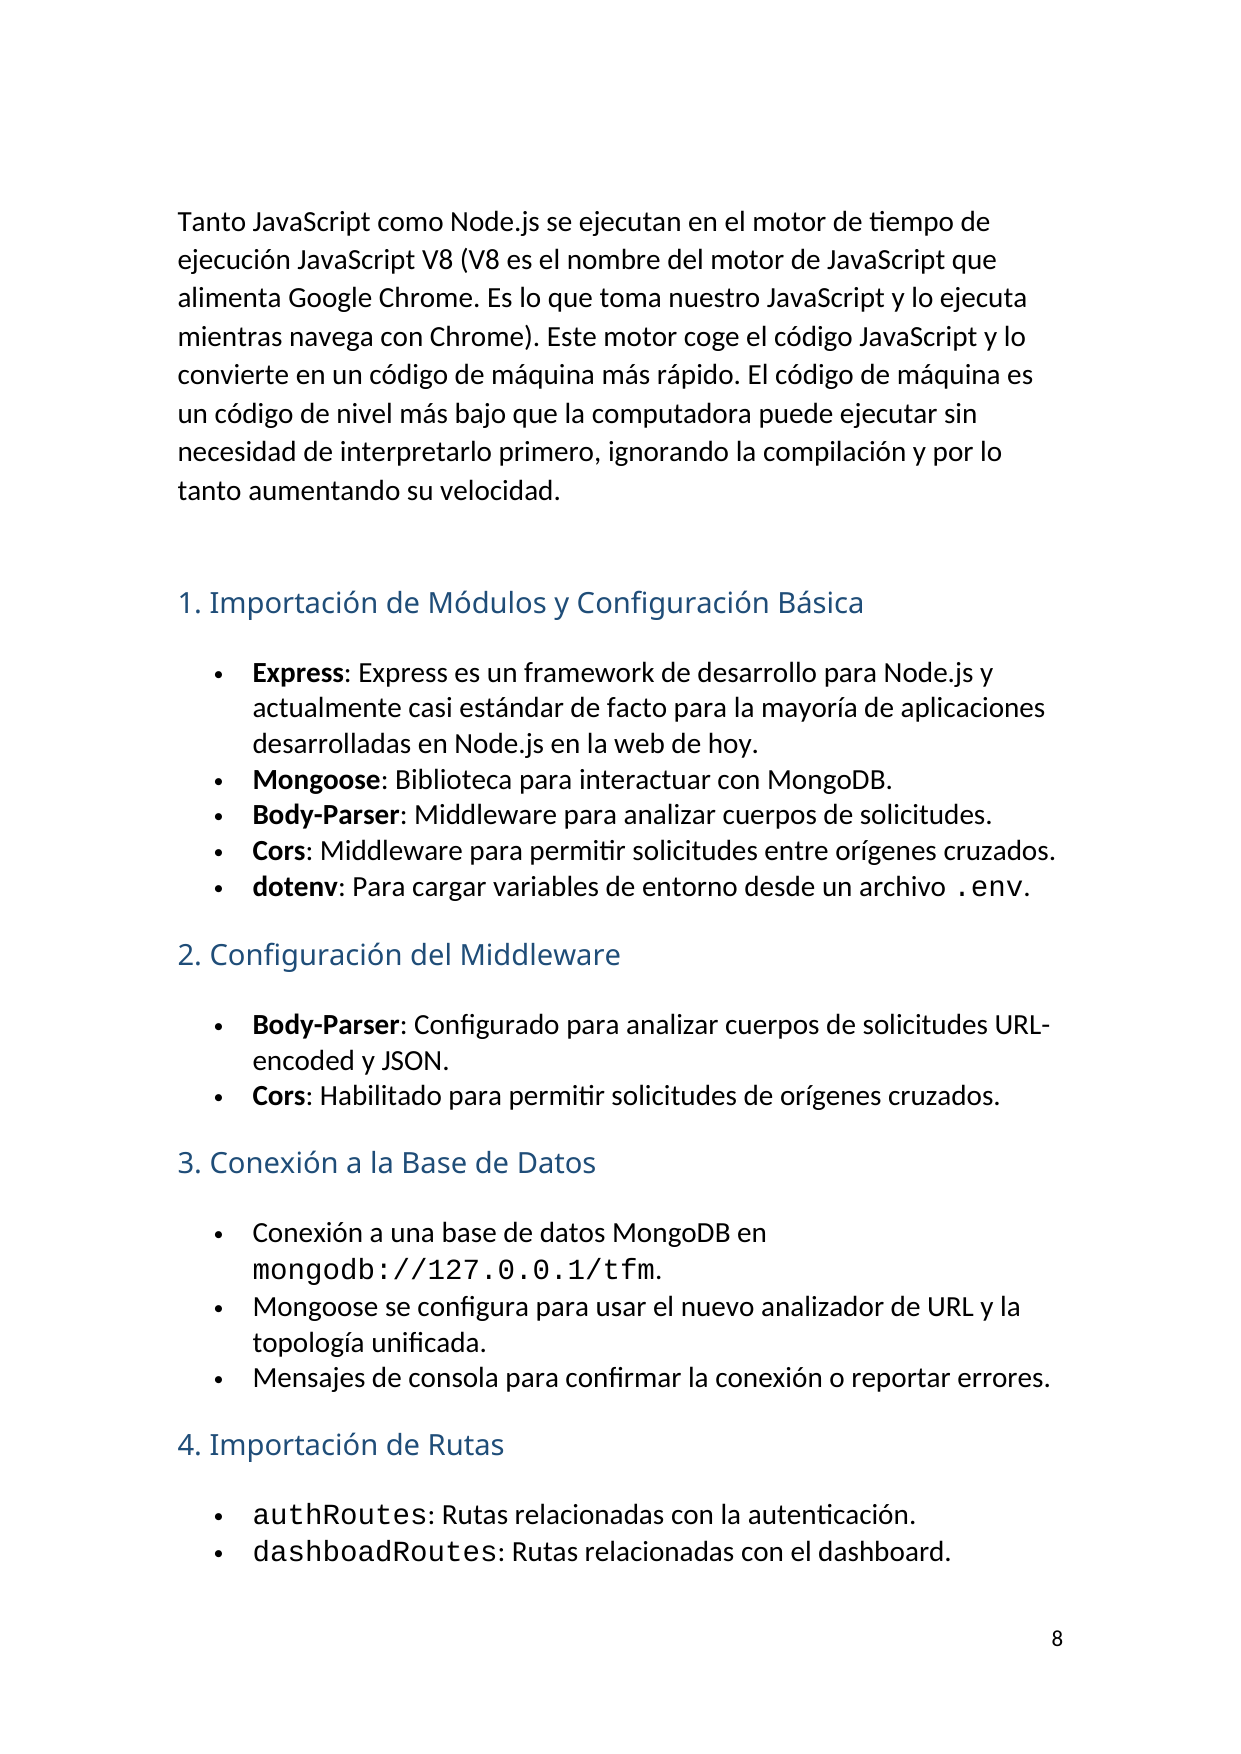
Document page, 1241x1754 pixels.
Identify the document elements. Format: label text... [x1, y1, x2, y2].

list Body-Parser: Middleware para analizar cuerpos de solicitudes. [215, 796, 1063, 832]
list Mongoose se configura para usar el nuevo analizador de URL y la topología unificada. [215, 1288, 1063, 1359]
list authRoutes: Rutas relacionadas con la autenticación. [215, 1496, 1063, 1533]
subtitle 3. Conexión a la Base de Datos [177, 1142, 1063, 1182]
list Express: Express es un framework de desarrollo para Node.js y actualmente casi estándar de facto para la mayoría de aplicaciones desarrolladas en Node.js en la web de hoy. [215, 654, 1063, 761]
list dashboadRoutes: Rutas relacionadas con el dashboard. [215, 1533, 1063, 1570]
subtitle 1. Importación de Módulos y Configuración Básica [177, 582, 1063, 622]
list Mensajes de consola para confirmar la conexión o reportar errores. [215, 1359, 1063, 1395]
list dotenv: Para cargar variables de entorno desde un archivo .env. [215, 868, 1063, 905]
subtitle 4. Importación de Rutas [177, 1424, 1063, 1464]
list Cors: Middleware para permitir solicitudes entre orígenes cruzados. [215, 832, 1063, 868]
subtitle 2. Configuración del Middleware [177, 934, 1063, 974]
list Body-Parser: Configurado para analizar cuerpos de solicitudes URL-encoded y JSON. [215, 1006, 1063, 1077]
text Tanto JavaScript como Node.js se ejecutan en el motor de tiempo de ejecución JavaScript V8 (V8 es el nombre del motor de JavaScript que alimenta Google Chrome. Es lo que toma nuestro JavaScript y lo ejecuta mientras navega con Chrome). Este motor coge el código JavaScript y lo convierte en un código de máquina más rápido. El código de máquina es un código de nivel más bajo que la computadora puede ejecutar sin necesidad de interpretarlo primero, ignorando la compilación y por lo tanto aumentando su velocidad. [177, 203, 1063, 507]
list Mongoose: Biblioteca para interactuar con MongoDB. [215, 761, 1063, 796]
list Conexión a una base de datos MongoDB en mongodb://127.0.0.1/tfm. [215, 1214, 1063, 1288]
list Cors: Habilitado para permitir solicitudes de orígenes cruzados. [215, 1077, 1063, 1113]
